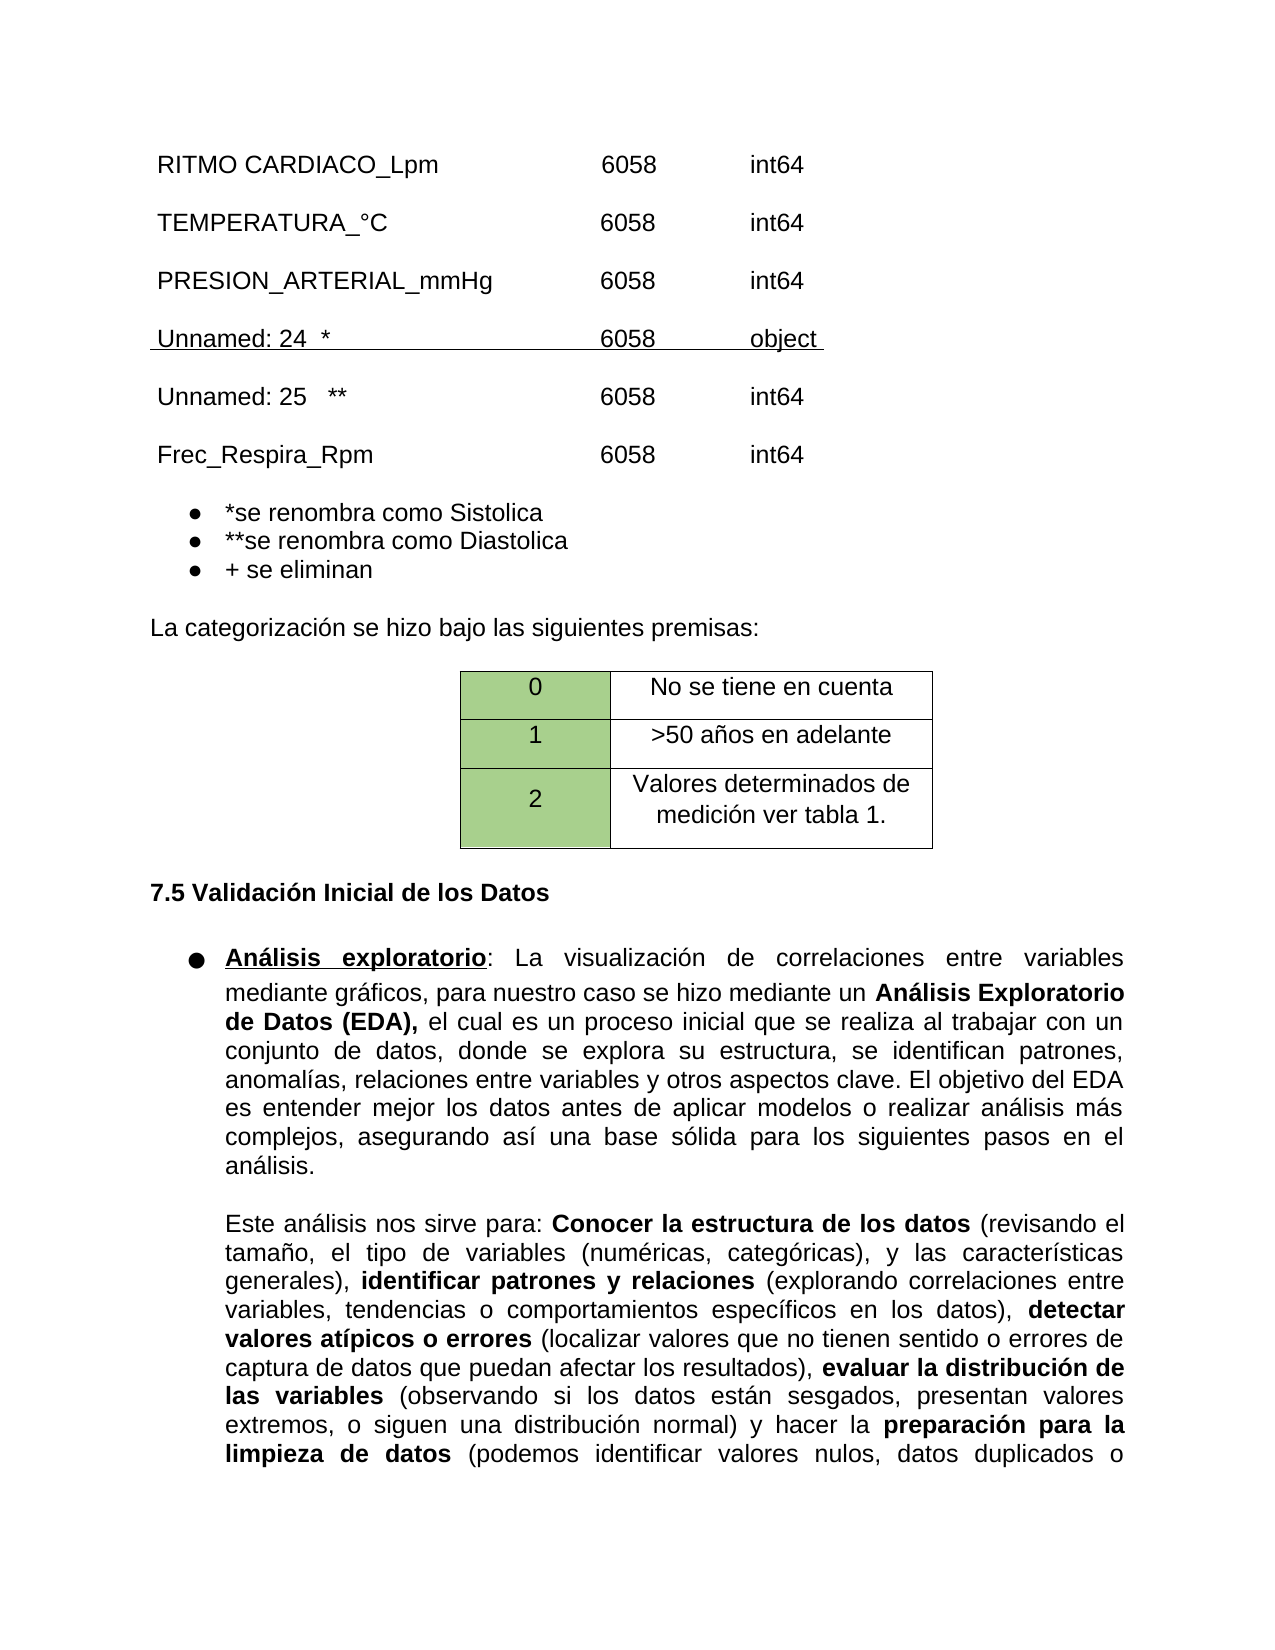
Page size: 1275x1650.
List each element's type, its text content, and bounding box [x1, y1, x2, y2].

text La categorización se hizo bajo las siguientes premisas: [150, 613, 1125, 642]
list Análisis exploratorio: La visualización de correlaciones entre variables mediante gráficos, para nuestro caso se hizo mediante un Análisis Exploratorio de Datos (EDA), el cual es un proceso inicial que se realiza al trabajar con un conjunto de datos, donde se explora su estructura, se identifican patrones, anomalías, relaciones entre variables y otros aspectos clave. El objetivo del EDA es entender mejor los datos antes de aplicar modelos o realizar análisis más complejos, asegurando así una base sólida para los siguientes pasos en el análisis. [187, 936, 1125, 1179]
table_cell >50 años en adelante [611, 720, 932, 768]
text Frec_Respira_Rpm 6058 int64 [150, 439, 1125, 468]
table_header No se tiene en cuenta [611, 672, 932, 719]
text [225, 1209, 1125, 1467]
table_cell 2 [461, 769, 610, 847]
table_cell Valores determinados de medición ver tabla 1. [611, 769, 932, 847]
text 7.5 Validación Inicial de los Datos [150, 878, 1125, 906]
list *se renombra como Sistolica [187, 497, 1125, 526]
text TEMPERATURA_°C 6058 int64 [150, 208, 1125, 237]
text Unnamed: 25 ** 6058 int64 [150, 382, 1125, 410]
table_header 0 [461, 672, 610, 719]
text Unnamed: 24 * 6058 object [150, 324, 1125, 352]
table_cell 1 [461, 720, 610, 768]
list + se eliminan [187, 555, 1125, 584]
text PRESION_ARTERIAL_mmHg 6058 int64 [150, 266, 1125, 294]
list **se renombra como Diastolica [187, 526, 1125, 555]
text RITMO CARDIACO_Lpm 6058 int64 [150, 150, 1125, 179]
